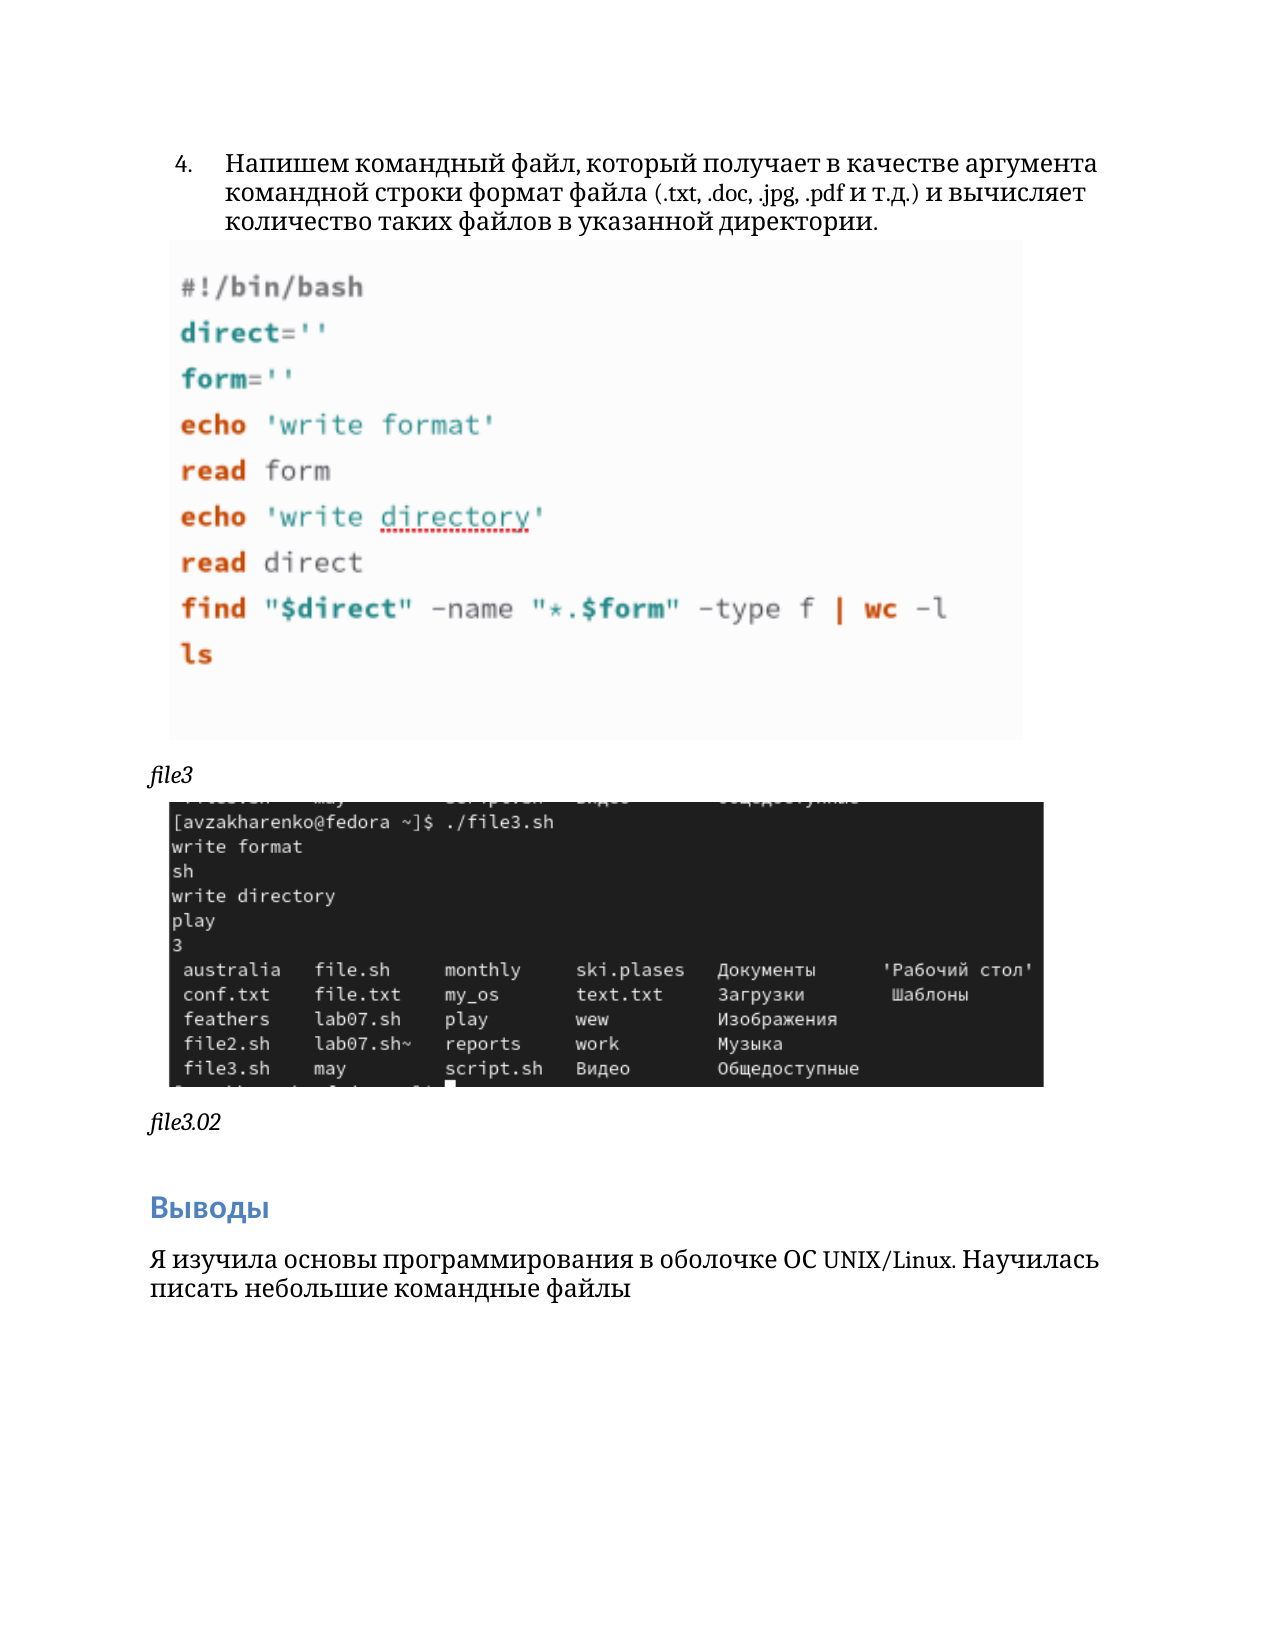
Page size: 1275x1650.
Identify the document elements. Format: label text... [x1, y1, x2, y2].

list Напишем командный файл, который получает в качестве аргумента командной строки формат файла (.txt, .doc, .jpg, .pdf и т.д.) и вычисляет количество таких файлов в указанной директории. [175, 150, 1125, 236]
picture [168, 802, 1044, 1087]
subtitle Выводы [150, 1186, 1125, 1227]
text Я изучила основы программирования в оболочке ОС UNIX/Linux. Научилась писать небольшие командные файлы [150, 1246, 1125, 1303]
picture [168, 240, 1023, 740]
text file3 [150, 761, 1125, 789]
text file3.02 [150, 1108, 1125, 1136]
